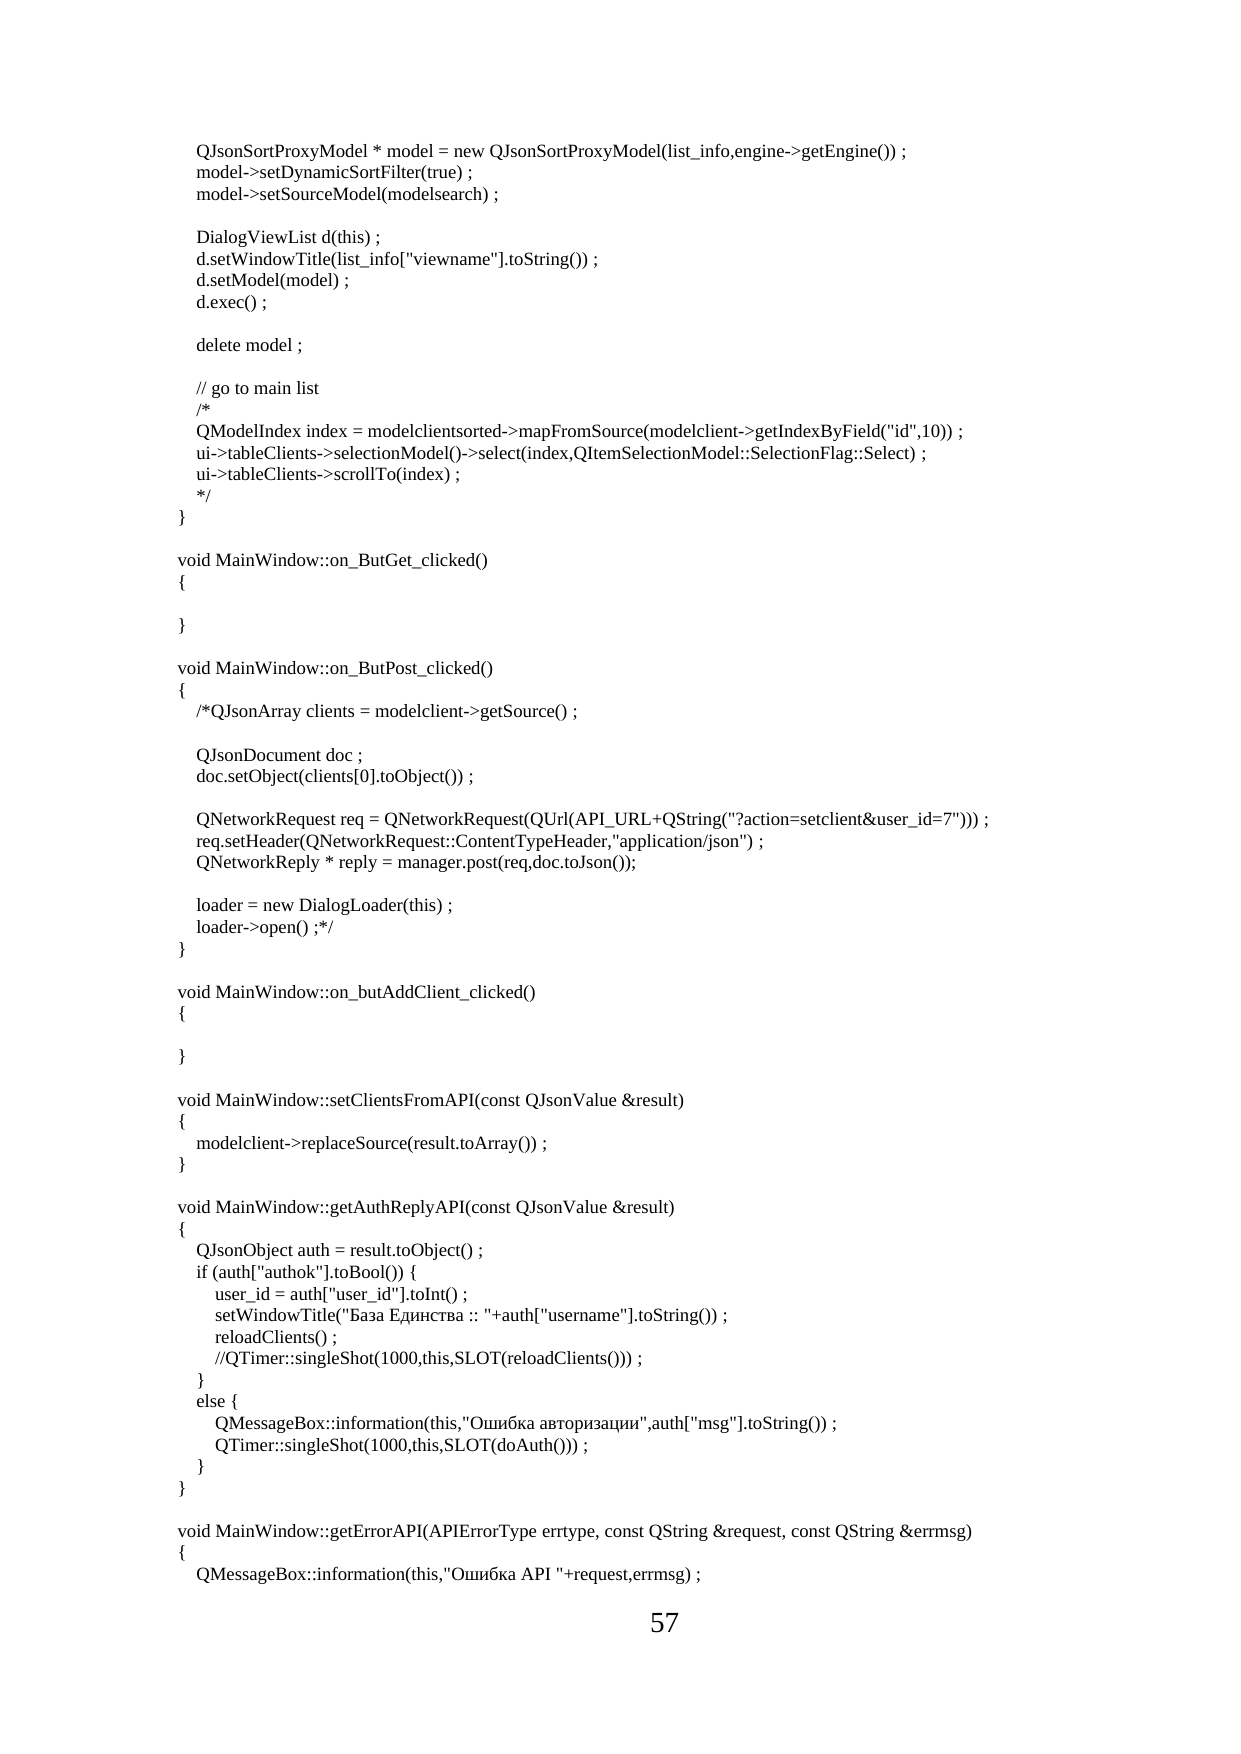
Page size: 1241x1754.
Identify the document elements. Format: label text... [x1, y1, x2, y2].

text //QTimer::singleShot(1000,this,SLOT(reloadClients())) ; [177, 1347, 1152, 1369]
text model->setSourceModel(modelsearch) ; [177, 183, 1152, 204]
text */ [177, 485, 1152, 506]
text delete model ; [177, 334, 1152, 355]
text } [177, 1045, 1152, 1067]
text void MainWindow::getErrorAPI(APIErrorType errtype, const QString &request, const QString &errmsg) [177, 1520, 1152, 1541]
text // go to main list [177, 377, 1152, 398]
text { [177, 1541, 1152, 1563]
text doc.setObject(clients[0].toObject()) ; [177, 765, 1152, 787]
text } [177, 506, 1152, 528]
text d.exec() ; [177, 291, 1152, 312]
text else { [177, 1390, 1152, 1412]
text } [177, 1455, 1152, 1477]
text } [177, 614, 1152, 636]
text loader = new DialogLoader(this) ; [177, 894, 1152, 916]
text /*QJsonArray clients = modelclient->getSource() ; [177, 700, 1152, 722]
text setWindowTitle("База Единства :: "+auth["username"].toString()) ; [177, 1304, 1152, 1326]
text QNetworkReply * reply = manager.post(req,doc.toJson()); [177, 851, 1152, 873]
text user_id = auth["user_id"].toInt() ; [177, 1282, 1152, 1304]
text } [177, 937, 1152, 959]
text { [177, 679, 1152, 700]
text ui->tableClients->scrollTo(index) ; [177, 463, 1152, 485]
text { [177, 1218, 1152, 1239]
text void MainWindow::on_ButPost_clicked() [177, 657, 1152, 679]
text { [177, 1110, 1152, 1132]
text void MainWindow::on_ButGet_clicked() [177, 549, 1152, 571]
text reloadClients() ; [177, 1326, 1152, 1347]
text loader->open() ;*/ [177, 916, 1152, 937]
text QTimer::singleShot(1000,this,SLOT(doAuth())) ; [177, 1433, 1152, 1455]
text QMessageBox::information(this,"Ошибка авторизации",auth["msg"].toString()) ; [177, 1412, 1152, 1433]
text QModelIndex index = modelclientsorted->mapFromSource(modelclient->getIndexByField("id",10)) ; [177, 420, 1152, 442]
text { [177, 571, 1152, 592]
text req.setHeader(QNetworkRequest::ContentTypeHeader,"application/json") ; [177, 830, 1152, 851]
text d.setWindowTitle(list_info["viewname"].toString()) ; [177, 247, 1152, 269]
text QMessageBox::information(this,"Ошибка API "+request,errmsg) ; [177, 1563, 1152, 1584]
text DialogViewList d(this) ; [177, 226, 1152, 247]
text QJsonObject auth = result.toObject() ; [177, 1239, 1152, 1261]
text ui->tableClients->selectionModel()->select(index,QItemSelectionModel::SelectionFlag::Select) ; [177, 442, 1152, 463]
text } [177, 1369, 1152, 1390]
text QJsonDocument doc ; [177, 743, 1152, 765]
text void MainWindow::getAuthReplyAPI(const QJsonValue &result) [177, 1196, 1152, 1218]
text QJsonSortProxyModel * model = new QJsonSortProxyModel(list_info,engine->getEngine()) ; [177, 140, 1152, 161]
text void MainWindow::on_butAddClient_clicked() [177, 981, 1152, 1002]
text void MainWindow::setClientsFromAPI(const QJsonValue &result) [177, 1088, 1152, 1110]
text model->setDynamicSortFilter(true) ; [177, 161, 1152, 183]
text if (auth["authok"].toBool()) { [177, 1261, 1152, 1282]
text modelclient->replaceSource(result.toArray()) ; [177, 1132, 1152, 1153]
text d.setModel(model) ; [177, 269, 1152, 291]
text } [177, 1153, 1152, 1175]
text /* [177, 398, 1152, 420]
text { [177, 1002, 1152, 1024]
text QNetworkRequest req = QNetworkRequest(QUrl(API_URL+QString("?action=setclient&user_id=7"))) ; [177, 808, 1152, 830]
text } [177, 1477, 1152, 1498]
